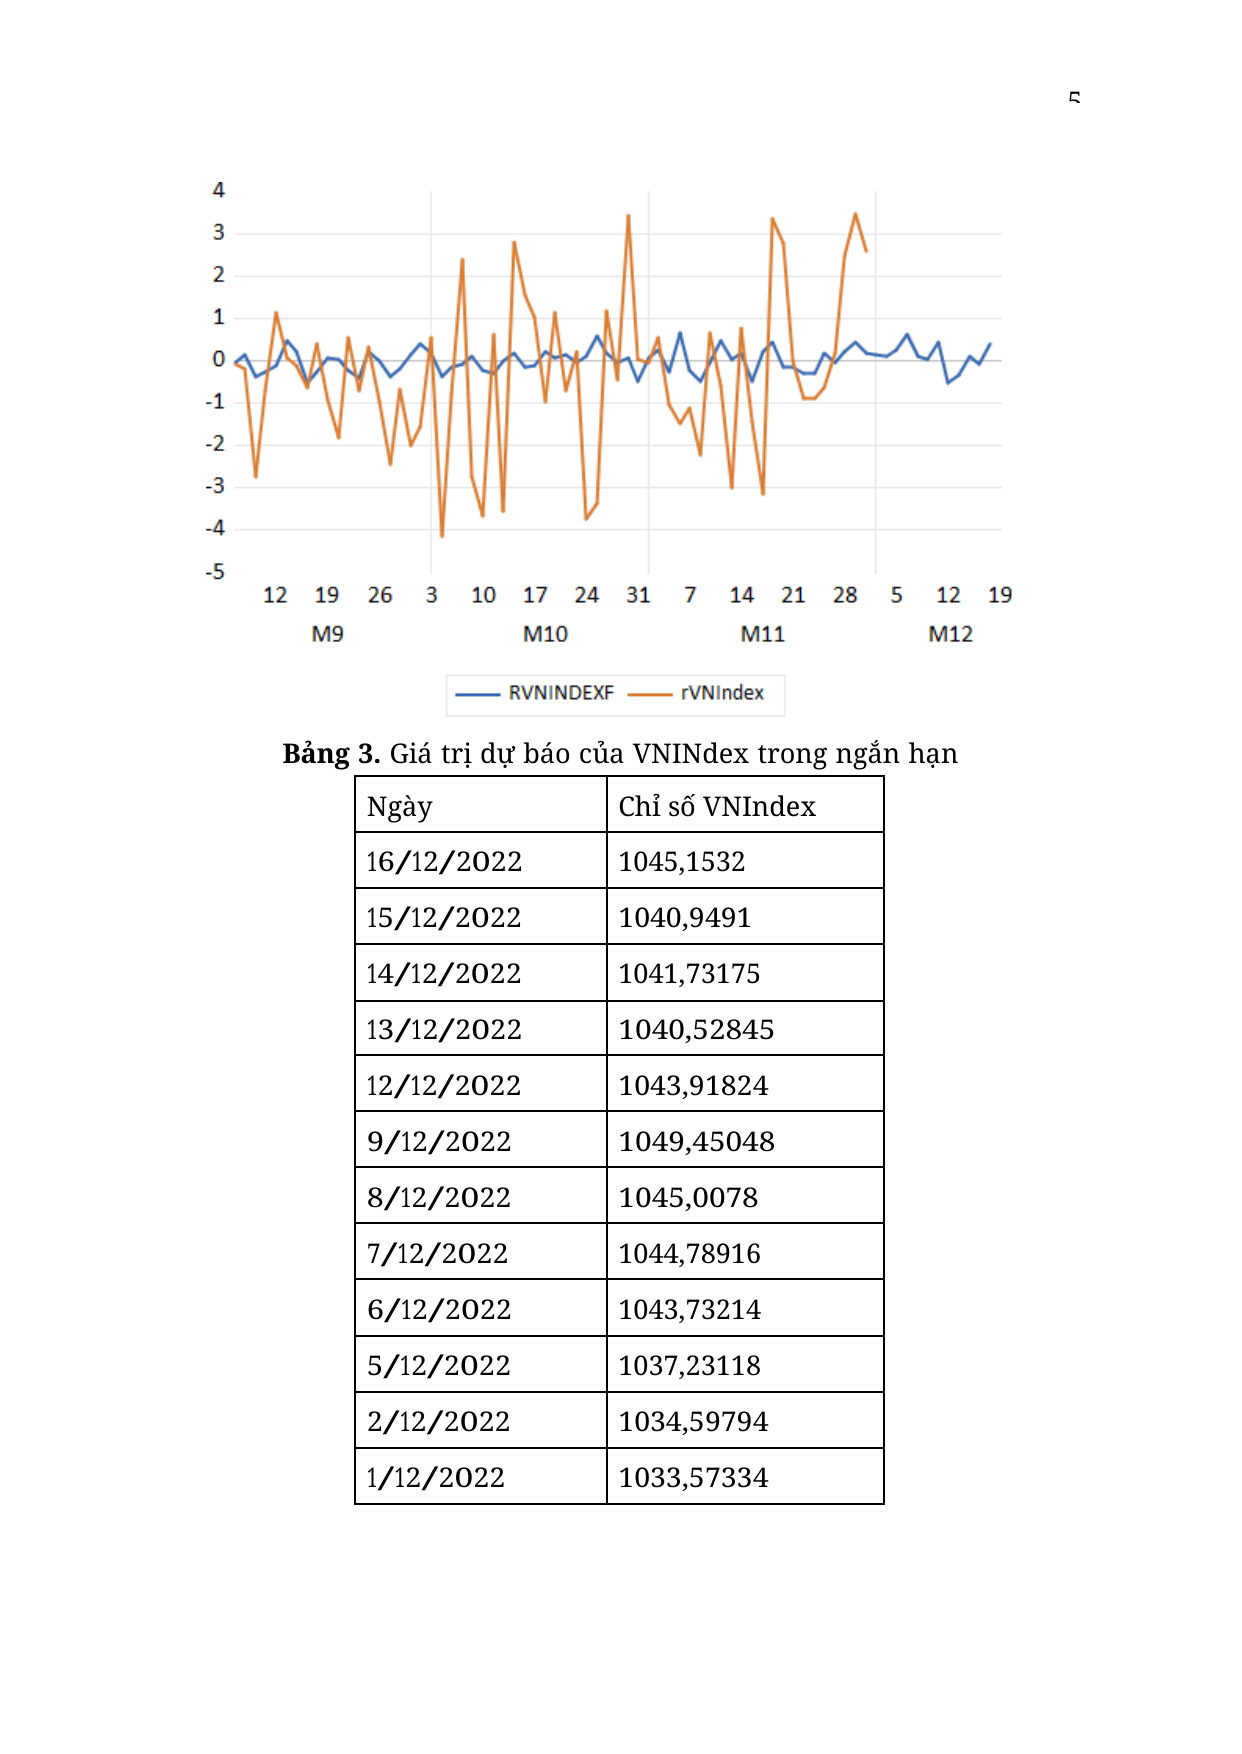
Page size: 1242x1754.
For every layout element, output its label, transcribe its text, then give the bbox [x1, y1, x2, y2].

table_cell 1/12/2022 [356, 1449, 606, 1503]
text Bảng 3. Giá trị dự báo của VNINdex trong ngắn hạn [117, 734, 1123, 771]
table_cell 1034,59794 [608, 1393, 883, 1447]
table_cell 1033,57334 [608, 1449, 883, 1503]
table_cell 1045,1532 [608, 833, 883, 887]
picture [206, 182, 1013, 717]
table_cell 15/12/2022 [356, 889, 606, 943]
table_cell 6/12/2022 [356, 1280, 606, 1334]
table_cell 14/12/2022 [356, 945, 606, 999]
table_cell 2/12/2022 [356, 1393, 606, 1447]
table_cell 9/12/2022 [356, 1112, 606, 1166]
table_cell 1037,23118 [608, 1337, 883, 1391]
table_header Ngày [356, 777, 606, 831]
table_cell 5/12/2022 [356, 1337, 606, 1391]
table_cell 1040,52845 [608, 1002, 883, 1054]
table_cell 7/12/2022 [356, 1224, 606, 1278]
table_cell 1040,9491 [608, 889, 883, 943]
table_cell 1043,91824 [608, 1056, 883, 1110]
table_cell 8/12/2022 [356, 1168, 606, 1222]
table_header Chỉ số VNIndex [608, 777, 883, 831]
table_cell 13/12/2022 [356, 1002, 606, 1054]
table_cell 1043,73214 [608, 1280, 883, 1334]
table_cell 1049,45048 [608, 1112, 883, 1166]
table_cell 1041,73175 [608, 945, 883, 999]
table_cell 16/12/2022 [356, 833, 606, 887]
table_cell 1045,0078 [608, 1168, 883, 1222]
table_cell 1044,78916 [608, 1224, 883, 1278]
table_cell 12/12/2022 [356, 1056, 606, 1110]
